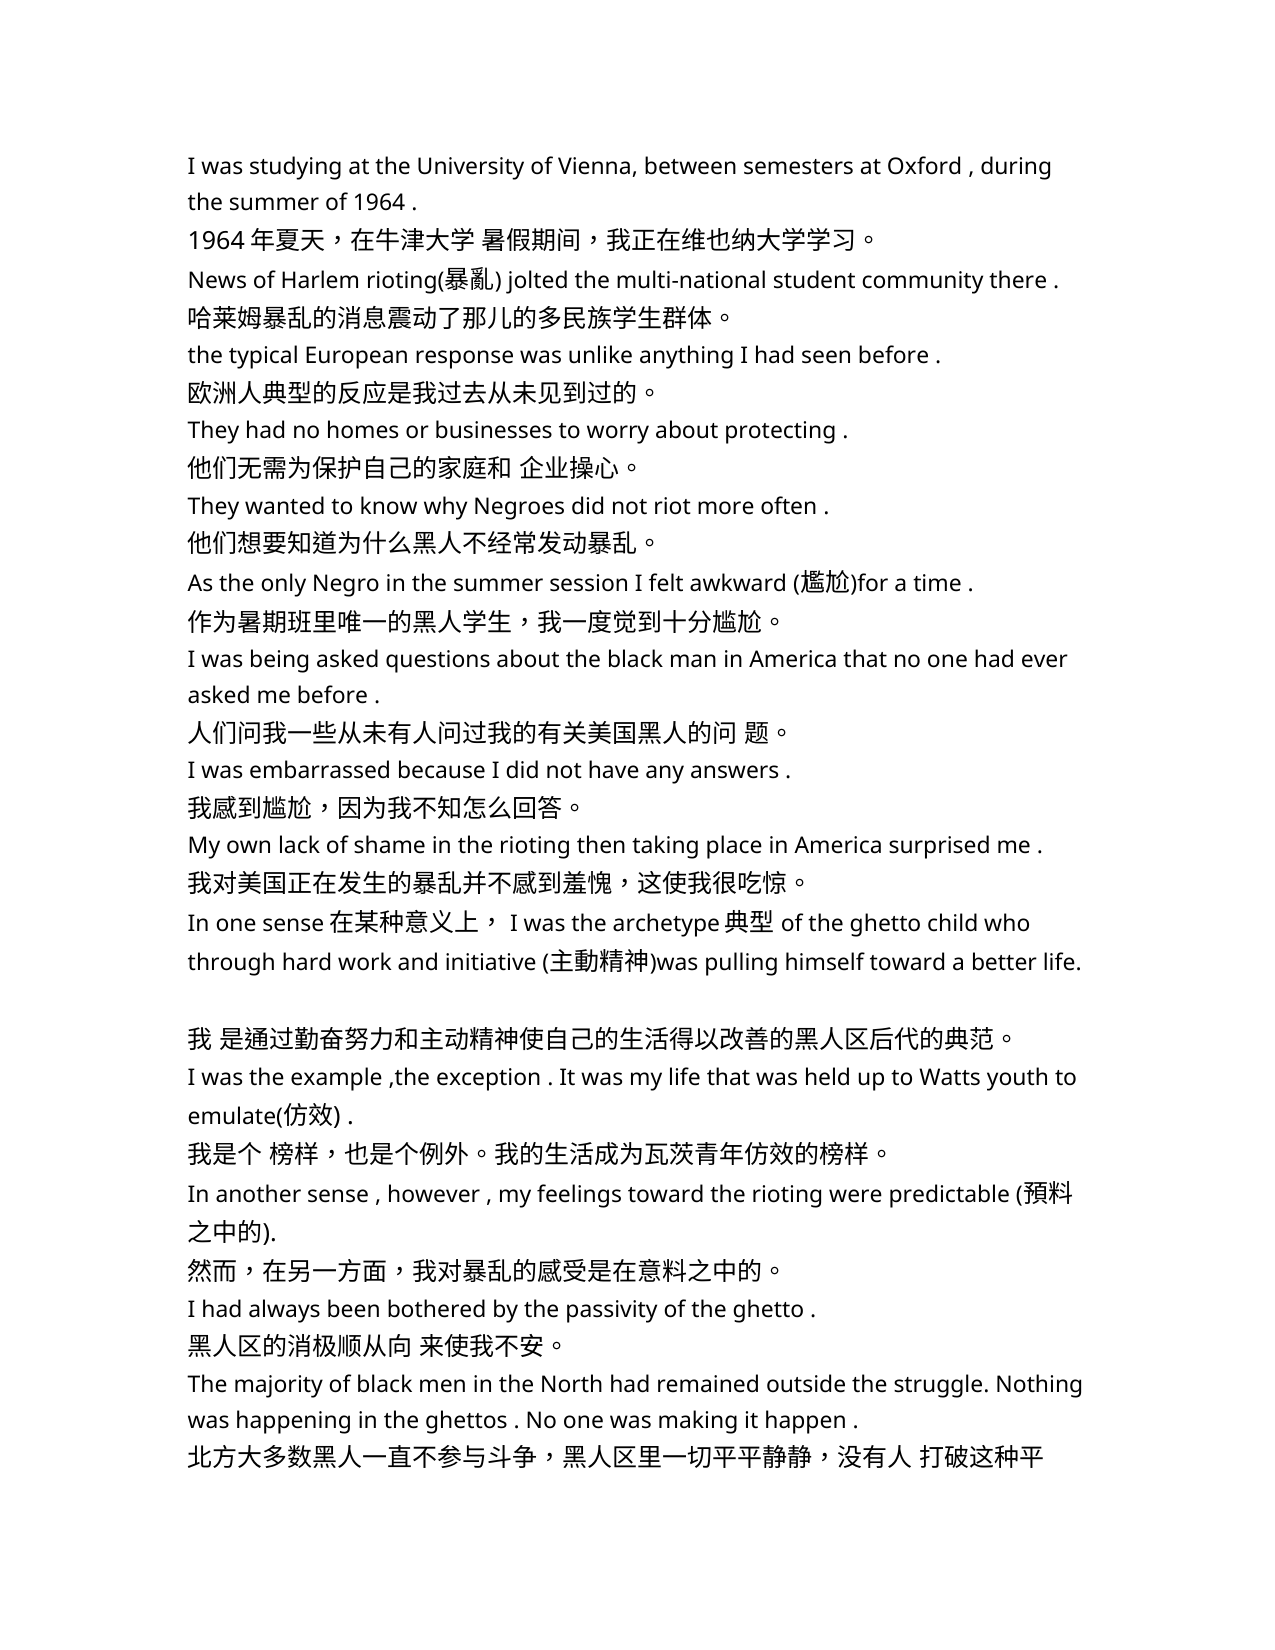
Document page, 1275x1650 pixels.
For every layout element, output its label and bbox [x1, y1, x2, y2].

text [187, 150, 1087, 1474]
